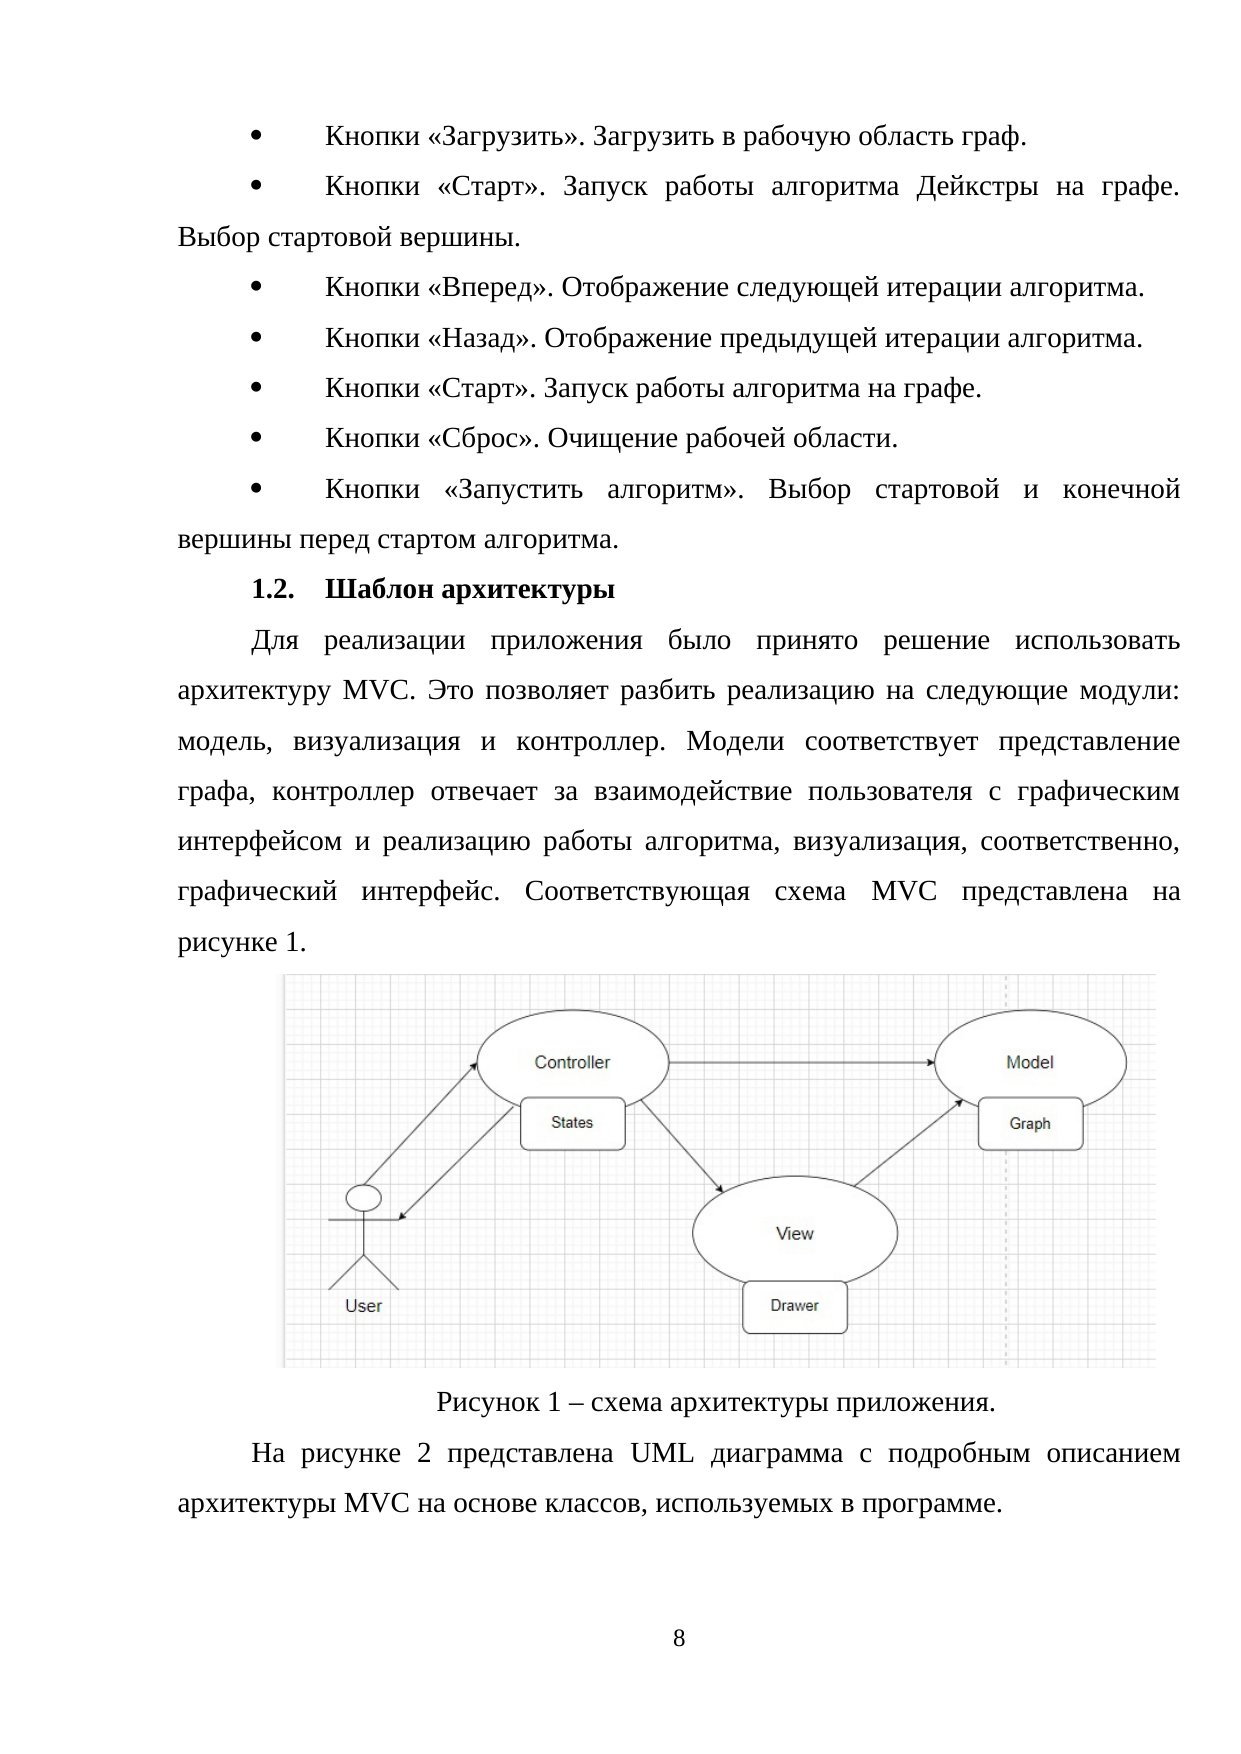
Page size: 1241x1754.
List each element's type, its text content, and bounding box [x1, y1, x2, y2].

text На рисунке 2 представлена UML диаграмма с подробным описанием архитектуры MVC на основе классов, используемых в программе. [177, 1435, 1181, 1519]
text Для реализации приложения было принято решение использовать архитектуру MVC. Это позволяет разбить реализацию на следующие модули: модель, визуализация и контроллер. Модели соответствует представление графа, контроллер отвечает за взаимодействие пользователя с графическим интерфейсом и реализацию работы алгоритма, визуализация, соответственно, графический интерфейс. Соответствующая схема MVC представлена на рисунке 1. [177, 622, 1181, 957]
list Кнопки «Загрузить». Загрузить в рабочую область граф. [177, 118, 1181, 152]
list Кнопки «Сброс». Очищение рабочей области. [177, 421, 1181, 454]
text Рисунок 1 – схема архитектуры приложения. [177, 1384, 1181, 1418]
list Кнопки «Старт». Запуск работы алгоритма на графе. [177, 370, 1181, 404]
subtitle Шаблон архитектуры [177, 572, 1181, 605]
list Кнопки «Назад». Отображение предыдущей итерации алгоритма. [177, 320, 1181, 353]
picture [276, 974, 1156, 1368]
list Кнопки «Старт». Запуск работы алгоритма Дейкстры на графе. Выбор стартовой вершины. [177, 168, 1181, 252]
list Кнопки «Вперед». Отображение следующей итерации алгоритма. [177, 269, 1181, 303]
list Кнопки «Запустить алгоритм». Выбор стартовой и конечной вершины перед стартом алгоритма. [177, 471, 1181, 555]
